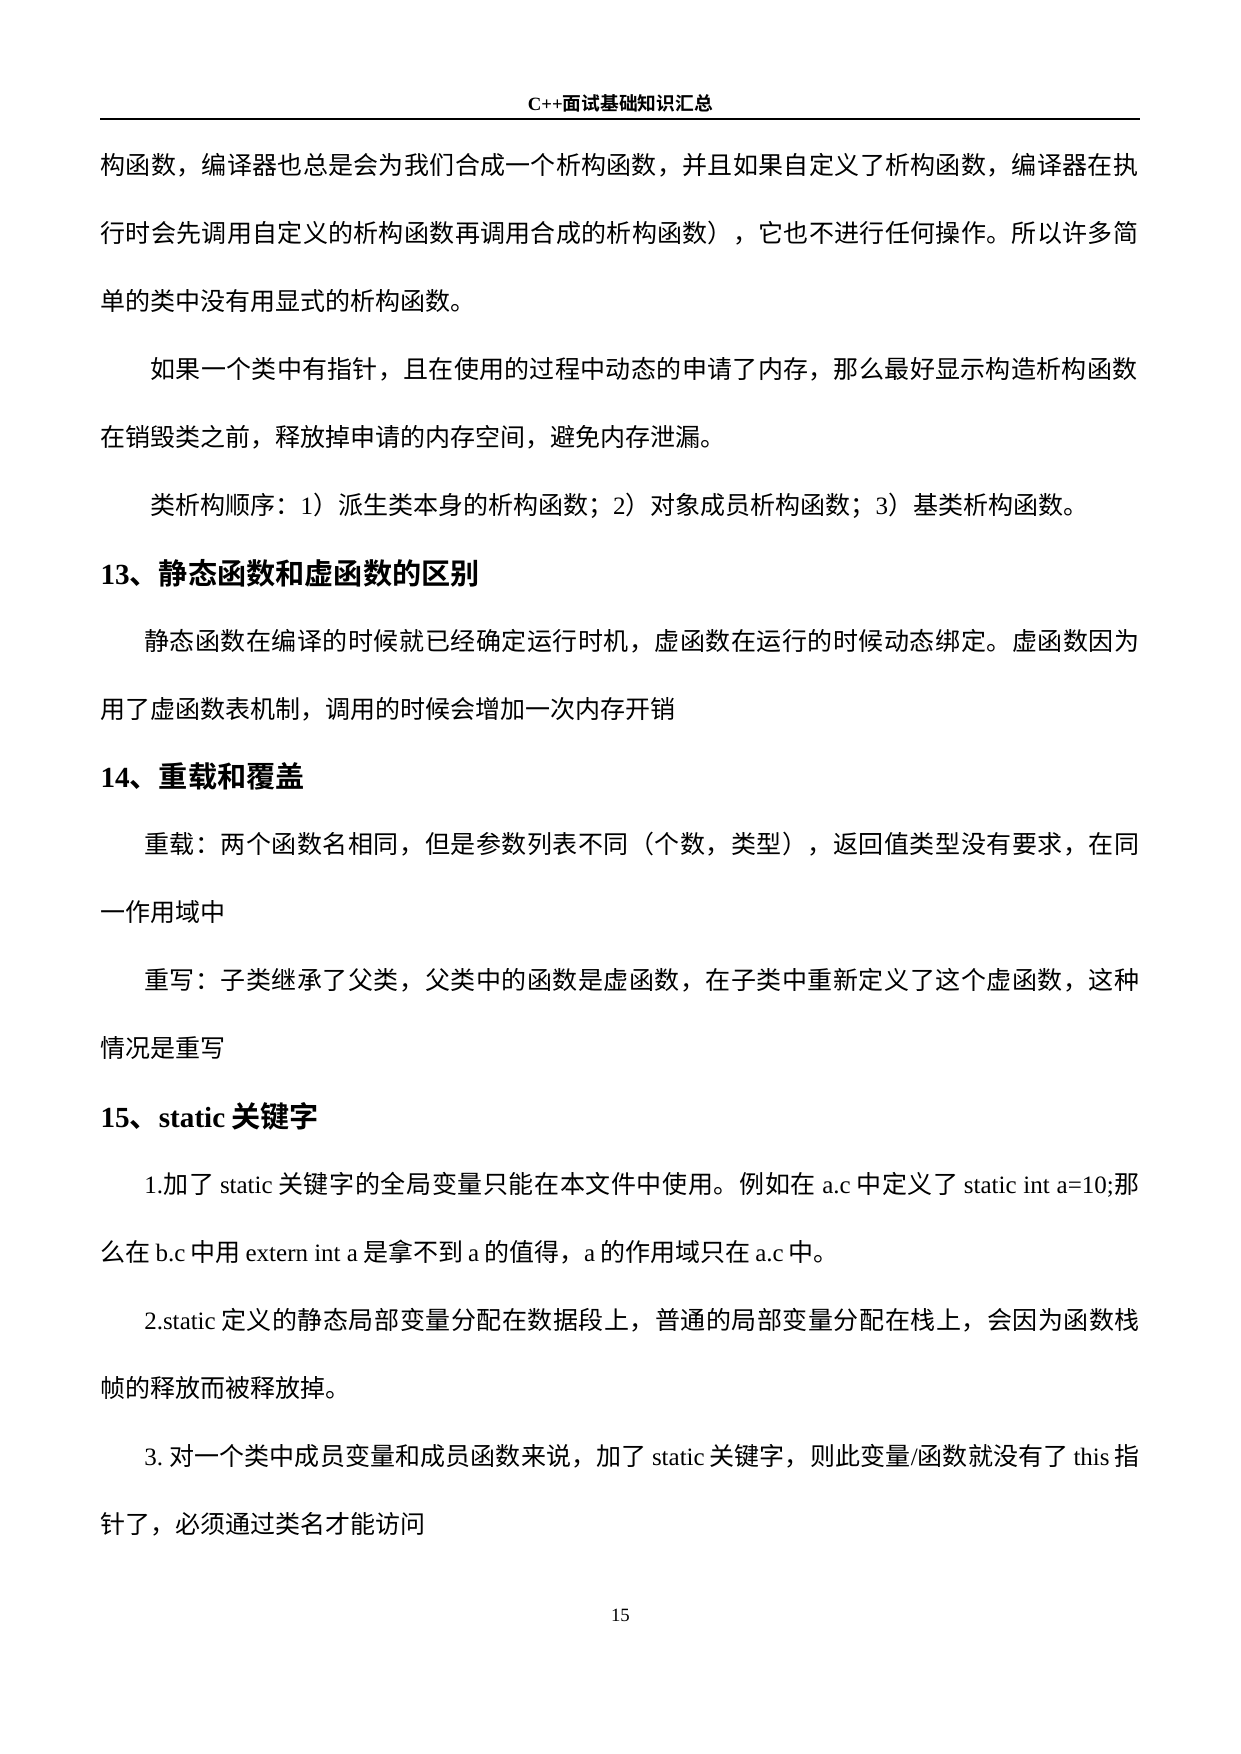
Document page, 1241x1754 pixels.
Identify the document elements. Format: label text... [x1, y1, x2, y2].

subtitle 14、重载和覆盖 [100, 741, 1140, 809]
text 1.加了static关键字的全局变量只能在本文件中使用。例如在a.c中定义了static int a=10;那么在b.c中用extern int a是拿不到a的值得，a的作用域只在a.c中。 [100, 1149, 1140, 1284]
text 静态函数在编译的时候就已经确定运行时机，虚函数在运行的时候动态绑定。虚函数因为用了虚函数表机制，调用的时候会增加一次内存开销 [100, 605, 1140, 741]
subtitle 15、static关键字 [100, 1081, 1140, 1149]
text 重载：两个函数名相同，但是参数列表不同（个数，类型），返回值类型没有要求，在同一作用域中 重写：子类继承了父类，父类中的函数是虚函数，在子类中重新定义了这个虚函数，这种情况是重写 [100, 809, 1140, 1081]
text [100, 130, 1140, 334]
subtitle 13、静态函数和虚函数的区别 [100, 537, 1140, 605]
text 类析构顺序：1）派生类本身的析构函数；2）对象成员析构函数；3）基类析构函数。 [100, 469, 1140, 537]
text 如果一个类中有指针，且在使用的过程中动态的申请了内存，那么最好显示构造析构函数在销毁类之前，释放掉申请的内存空间，避免内存泄漏。 [100, 334, 1140, 469]
text 2.static定义的静态局部变量分配在数据段上，普通的局部变量分配在栈上，会因为函数栈帧的释放而被释放掉。 3. 对一个类中成员变量和成员函数来说，加了static关键字，则此变量/函数就没有了this指针了，必须通过类名才能访问 [100, 1284, 1140, 1556]
